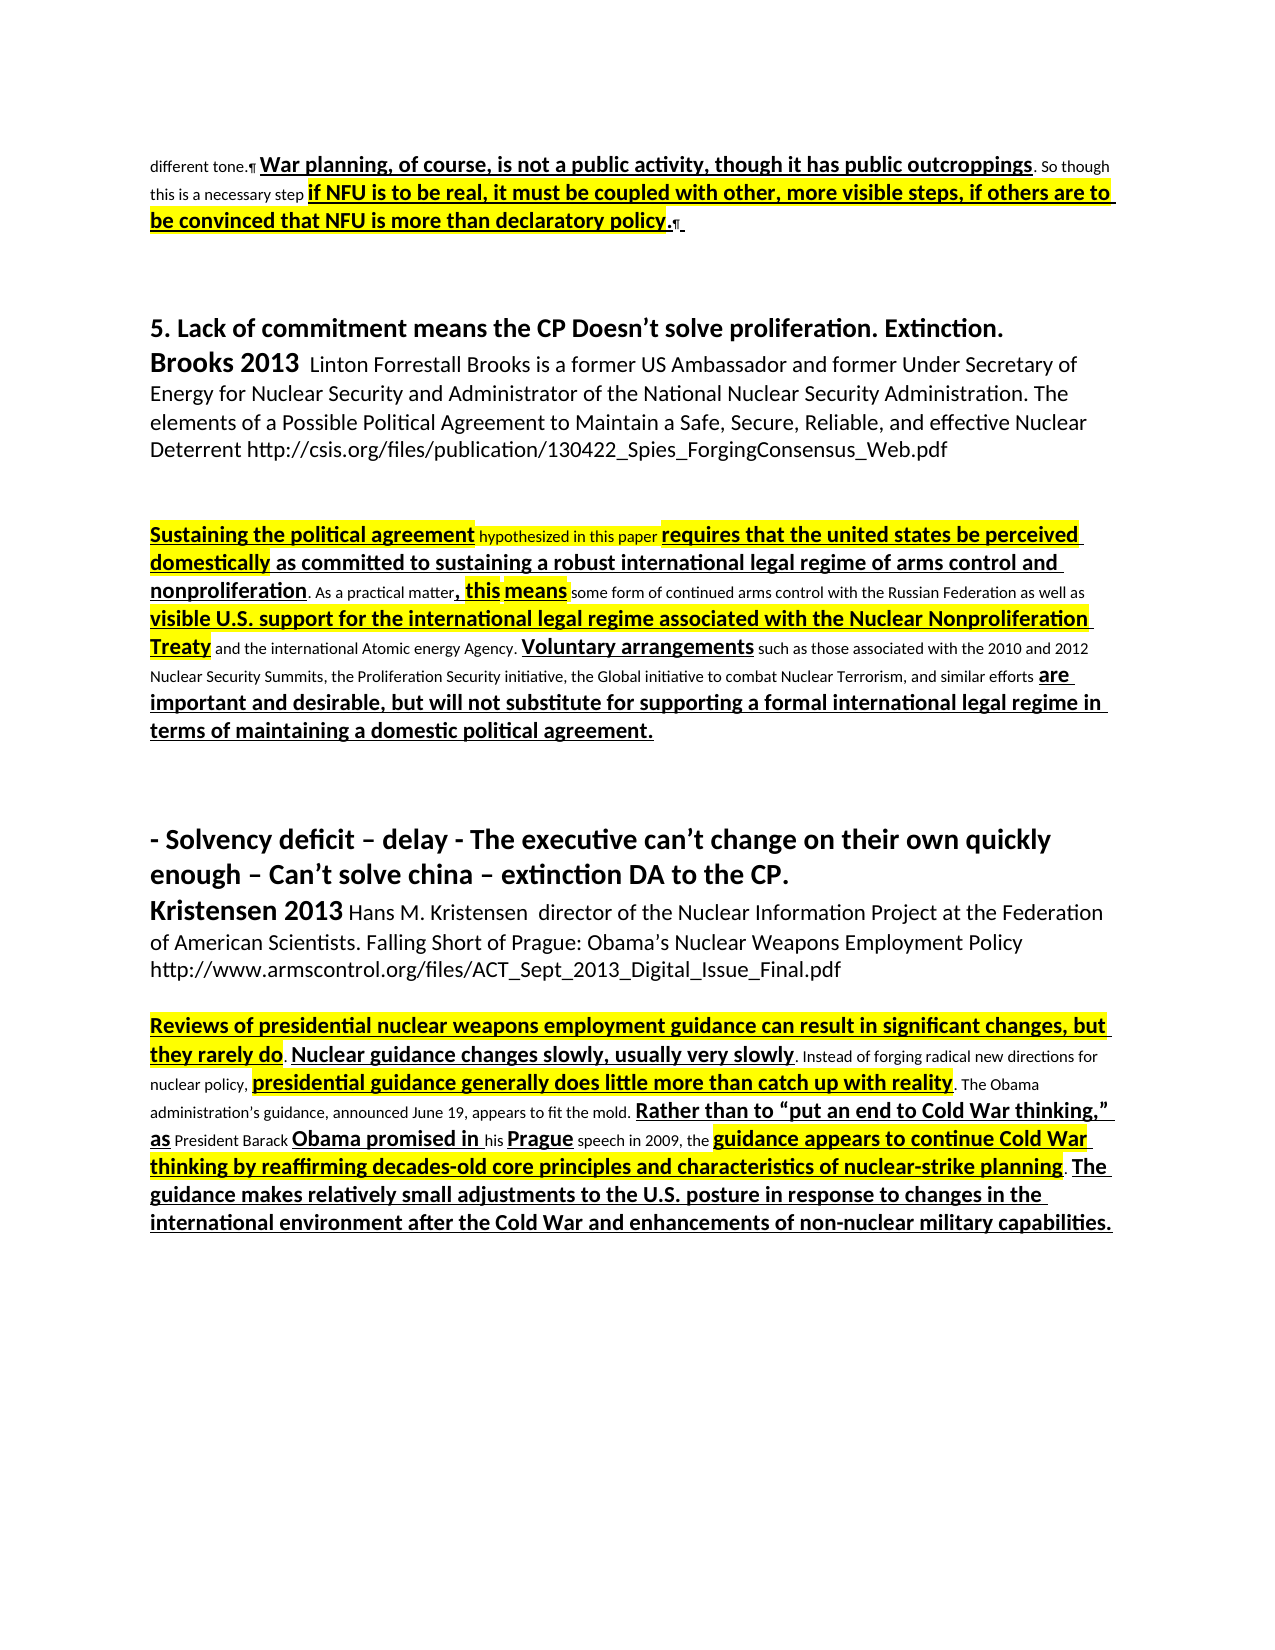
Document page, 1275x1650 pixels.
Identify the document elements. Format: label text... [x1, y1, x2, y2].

text Reviews of presidential nuclear weapons employment guidance can result in significant changes, but they rarely do. Nuclear guidance changes slowly, usually very slowly. Instead of forging radical new directions for nuclear policy, presidential guidance generally does little more than catch up with reality. The Obama administration’s guidance, announced June 19, appears to fit the mold. Rather than to “put an end to Cold War thinking,” as President Barack Obama promised in his Prague speech in 2009, the guidance appears to continue Cold War thinking by reaffirming decades-old core principles and characteristics of nuclear-strike planning. The guidance makes relatively small adjustments to the U.S. posture in response to changes in the international environment after the Cold War and enhancements of non-nuclear military capabilities. [150, 1012, 1125, 1236]
text Kristensen 2013 Hans M. Kristensen director of the Nuclear Information Project at the Federation of American Scientists. Falling Short of Prague: Obama’s Nuclear Weapons Employment Policy http://www.armscontrol.org/files/ACT_Sept_2013_Digital_Issue_Final.pdf [150, 892, 1125, 984]
subtitle 5. Lack of commitment means the CP Doesn’t solve proliferation. Extinction. [150, 311, 1125, 344]
subtitle - Solvency deficit – delay - The executive can’t change on their own quickly enough – Can’t solve china – extinction DA to the CP. [150, 821, 1125, 892]
text Brooks 2013 Linton Forrestall Brooks is a former US Ambassador and former Under Secretary of Energy for Nuclear Security and Administrator of the National Nuclear Security Administration. The elements of a Possible Political Agreement to Maintain a Safe, Secure, Reliable, and effective Nuclear Deterrent http://csis.org/files/publication/130422_Spies_ForgingConsensus_Web.pdf [150, 344, 1125, 464]
text Sustaining the political agreement hypothesized in this paper requires that the united states be perceived domestically as committed to sustaining a robust international legal regime of arms control and nonproliferation. As a practical matter, this means some form of continued arms control with the Russian Federation as well as visible U.S. support for the international legal regime associated with the Nuclear Nonproliferation Treaty and the international Atomic energy Agency. Voluntary arrangements such as those associated with the 2010 and 2012 Nuclear Security Summits, the Proliferation Security initiative, the Global initiative to combat Nuclear Terrorism, and similar efforts are important and desirable, but will not substitute for supporting a formal international legal regime in terms of maintaining a domestic political agreement. [150, 520, 1125, 744]
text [150, 150, 1125, 234]
